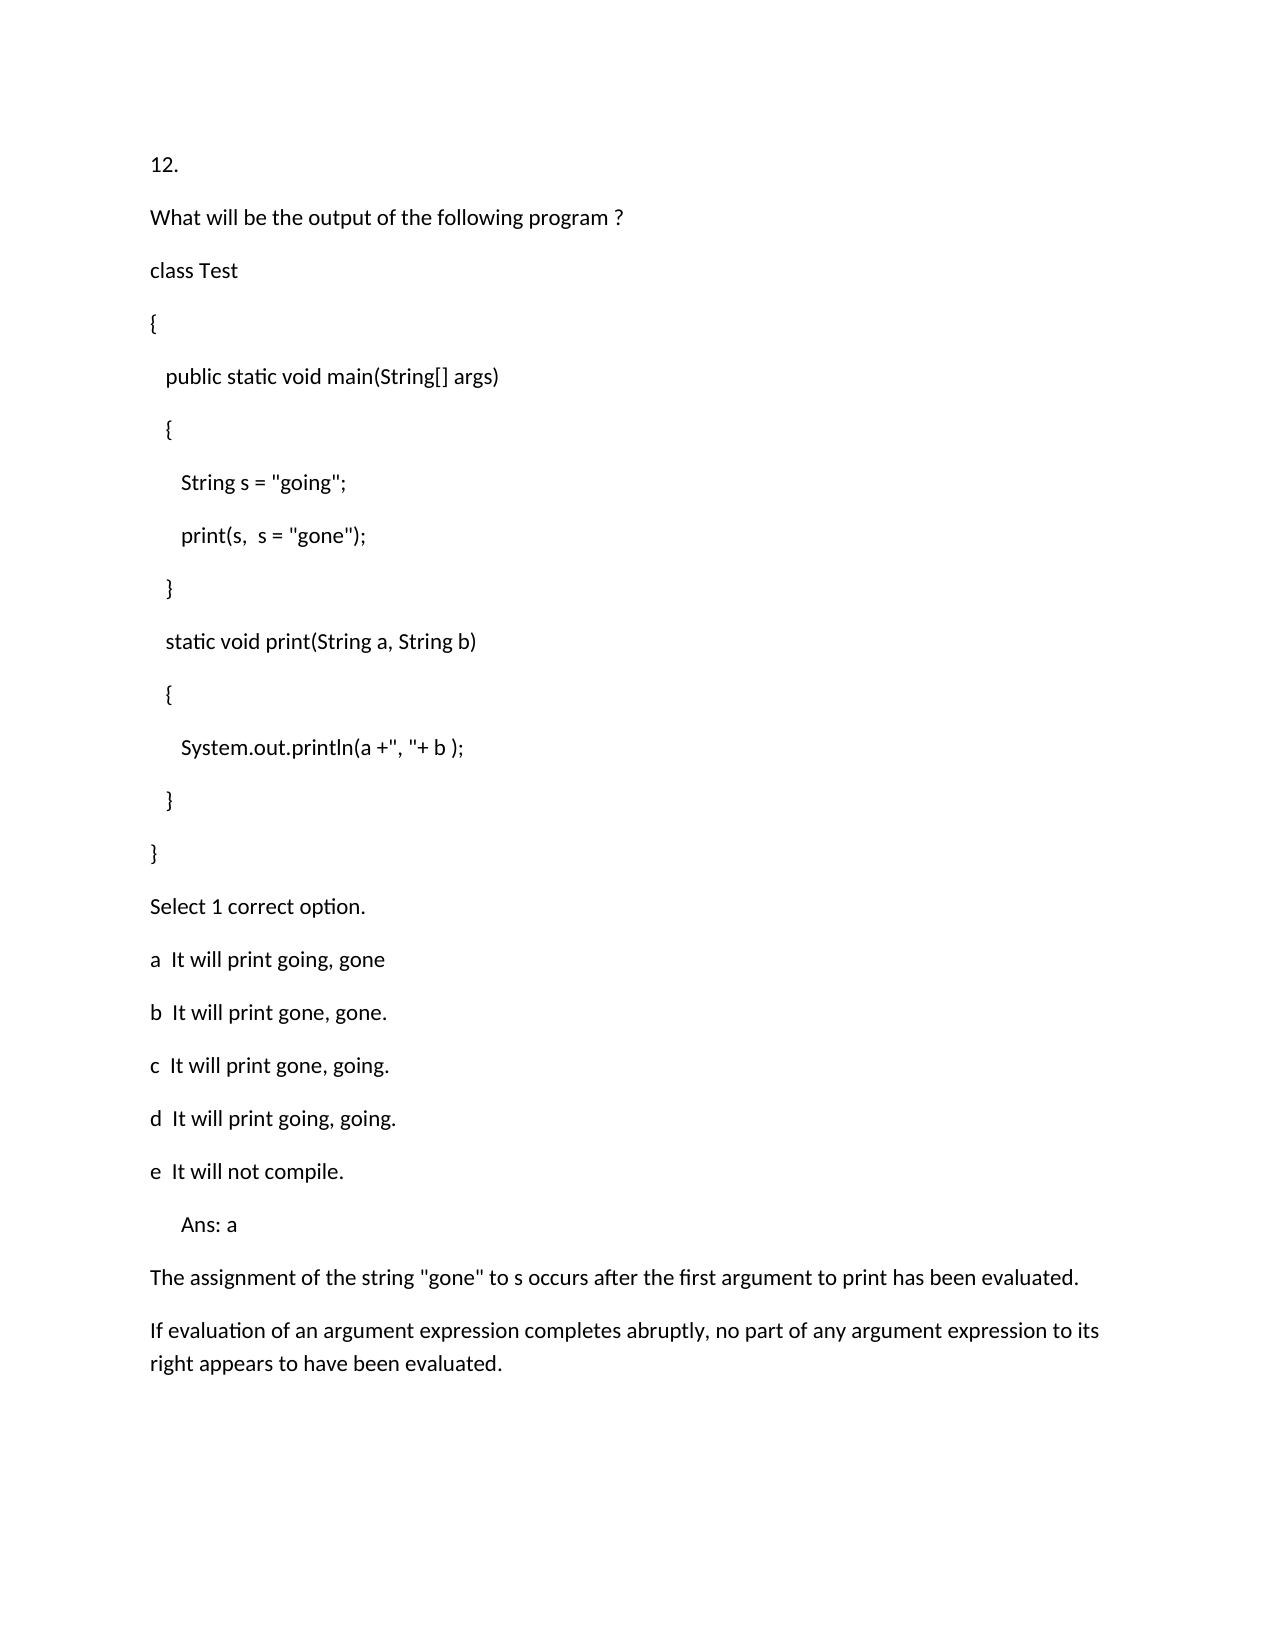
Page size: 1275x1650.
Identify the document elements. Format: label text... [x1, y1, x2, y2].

text If evaluation of an argument expression completes abruptly, no part of any argument expression to its right appears to have been evaluated. [150, 1316, 1125, 1377]
text } [150, 574, 1125, 602]
text { [150, 680, 1125, 708]
text 12. [150, 150, 1125, 178]
text String s = "going"; [150, 468, 1125, 496]
text { [150, 309, 1125, 337]
text class Test [150, 256, 1125, 284]
text System.out.println(a +", "+ b ); [150, 733, 1125, 761]
text The assignment of the string "gone" to s occurs after the first argument to print has been evaluated. [150, 1263, 1125, 1291]
text } [150, 839, 1125, 867]
text d It will print going, going. [150, 1104, 1125, 1132]
text public static void main(String[] args) [150, 362, 1125, 390]
text print(s, s = "gone"); [150, 521, 1125, 549]
text What will be the output of the following program ? [150, 203, 1125, 231]
text static void print(String a, String b) [150, 627, 1125, 655]
text b It will print gone, gone. [150, 998, 1125, 1026]
text } [150, 786, 1125, 814]
text { [150, 415, 1125, 443]
text Select 1 correct option. [150, 892, 1125, 920]
text Ans: a [150, 1210, 1125, 1238]
text c It will print gone, going. [150, 1051, 1125, 1079]
text e It will not compile. [150, 1157, 1125, 1185]
text a It will print going, gone [150, 945, 1125, 973]
